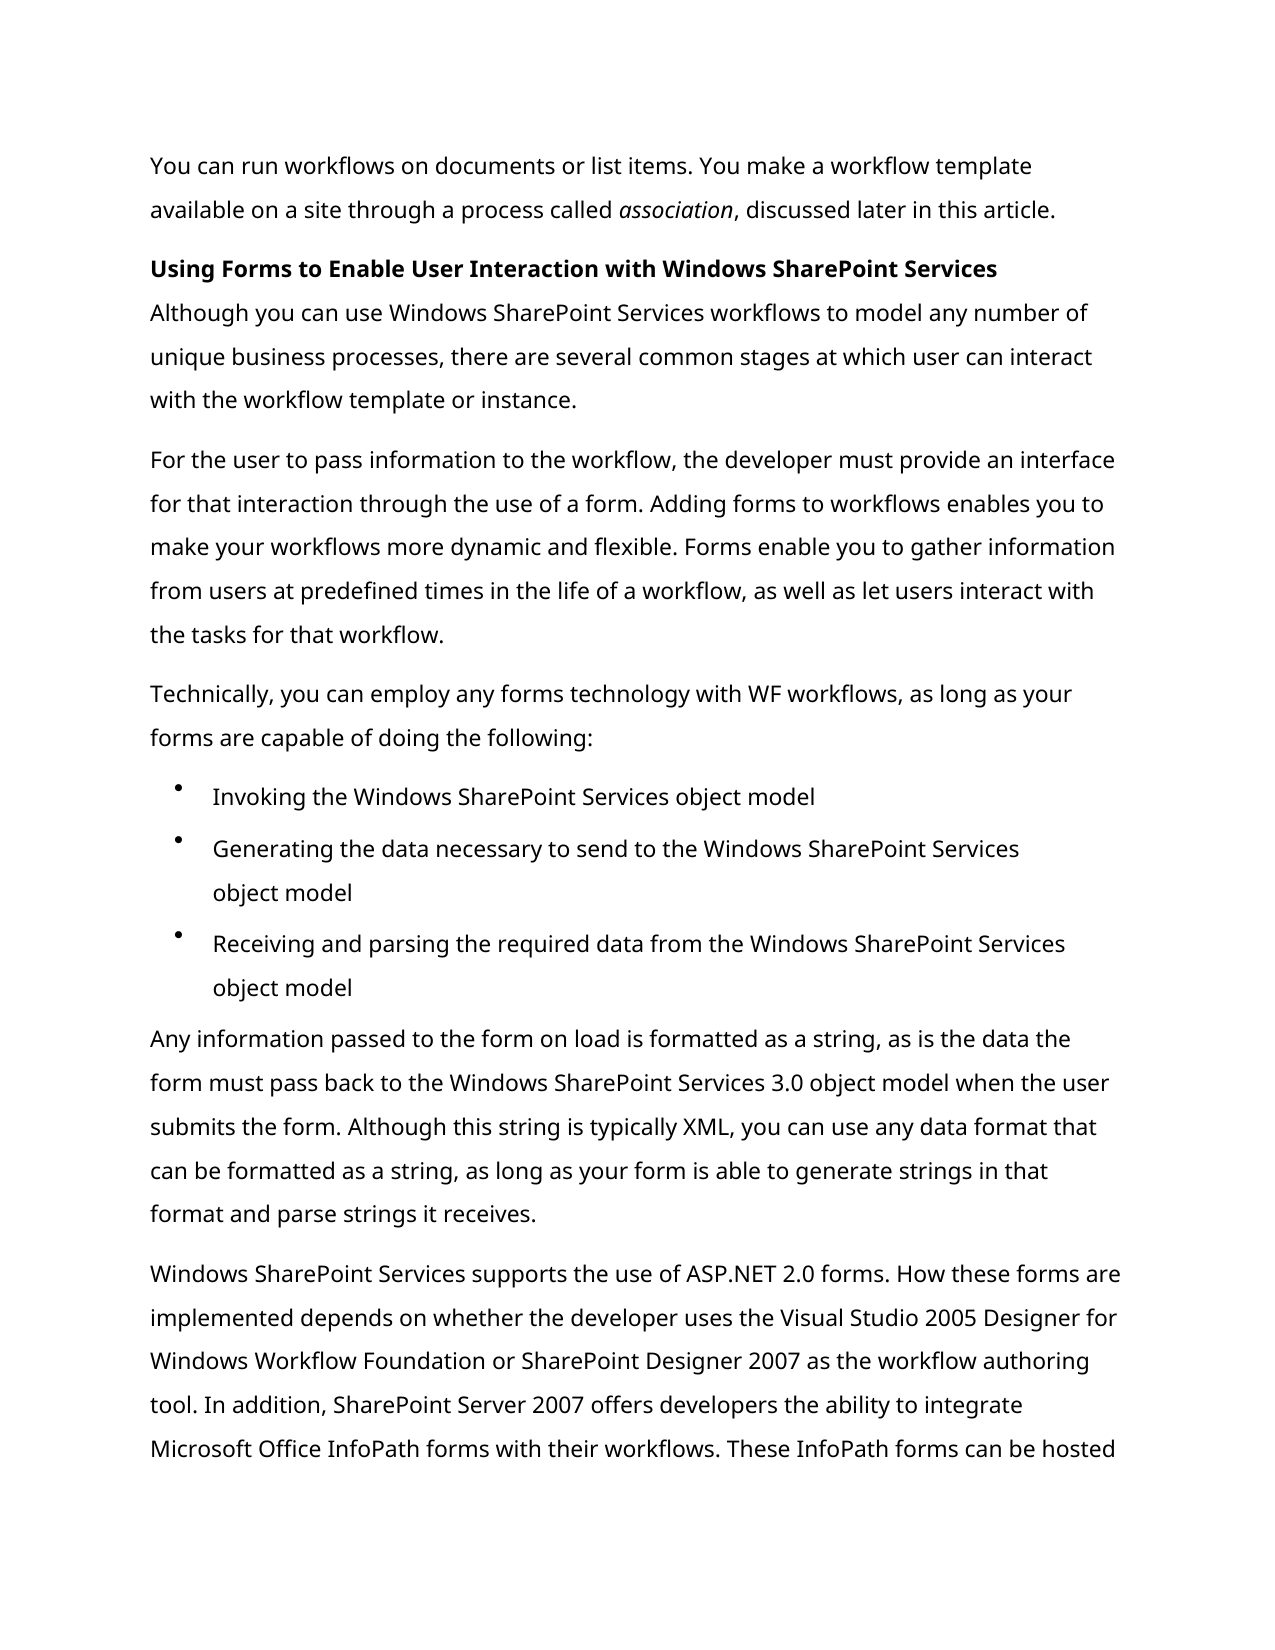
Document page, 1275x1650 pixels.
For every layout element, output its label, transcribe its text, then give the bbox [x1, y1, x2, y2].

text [150, 1258, 1125, 1464]
text For the user to pass information to the workflow, the developer must provide an interface for that interaction through the use of a form. Adding forms to workflows enables you to make your workflows more dynamic and flexible. Forms enable you to gather information from users at predefined times in the life of a workflow, as well as let users interact with the tasks for that workflow. [150, 444, 1125, 650]
text You can run workflows on documents or list items. You make a workflow template available on a site through a process called association, discussed later in this article. [150, 150, 1125, 225]
text Technically, you can employ any forms technology with WF workflows, as long as your forms are capable of doing the following: [150, 678, 1125, 753]
list Generating the data necessary to send to the Windows SharePoint Services object model [175, 833, 1078, 908]
text Any information passed to the form on load is formatted as a string, as is the data the form must pass back to the Windows SharePoint Services 3.0 object model when the user submits the form. Although this string is typically XML, you can use any data format that can be formatted as a string, as long as your form is able to generate strings in that format and parse strings it receives. [150, 1023, 1125, 1230]
text Using Forms to Enable User Interaction with Windows SharePoint Services [150, 253, 1125, 284]
list Invoking the Windows SharePoint Services object model [175, 781, 1078, 812]
text Although you can use Windows SharePoint Services workflows to model any number of unique business processes, there are several common stages at which user can interact with the workflow template or instance. [150, 297, 1125, 416]
list Receiving and parsing the required data from the Windows SharePoint Services object model [175, 928, 1078, 1003]
